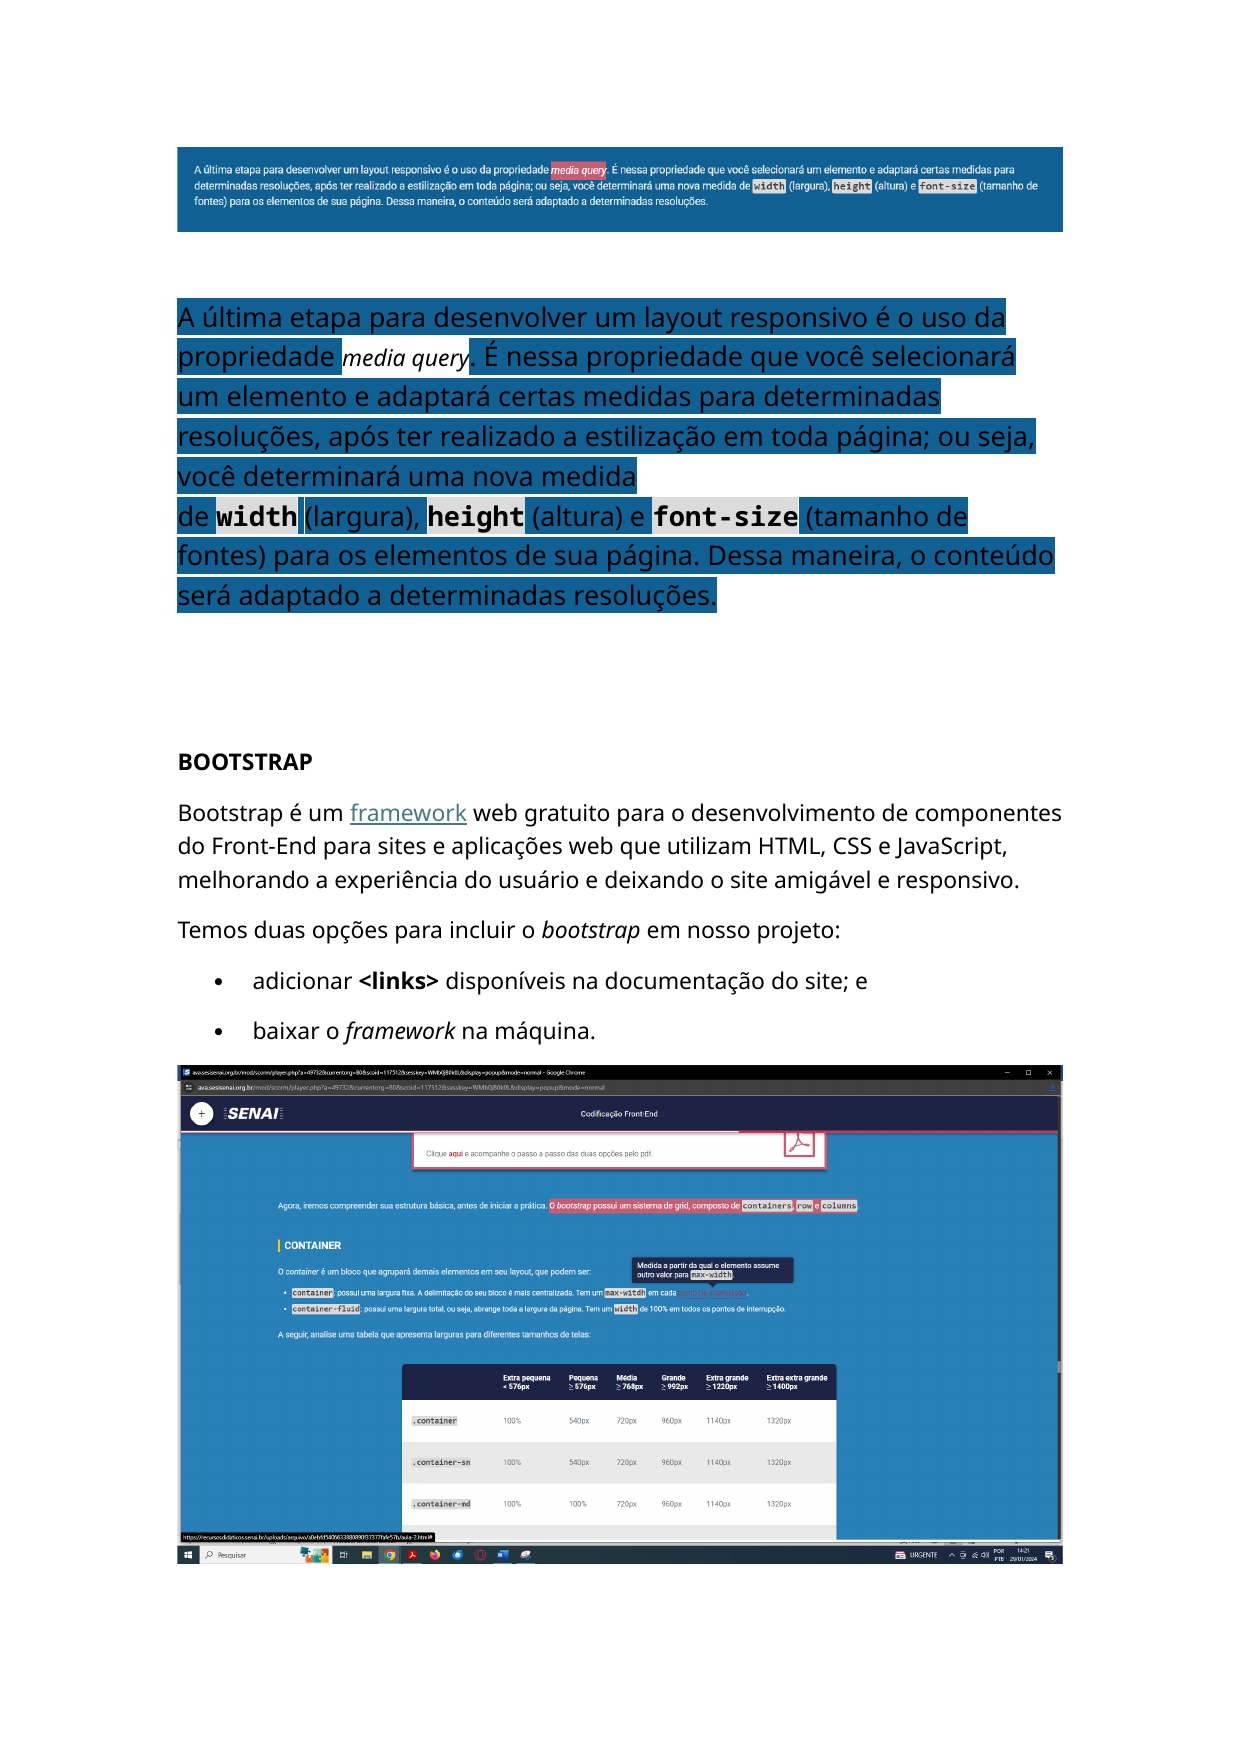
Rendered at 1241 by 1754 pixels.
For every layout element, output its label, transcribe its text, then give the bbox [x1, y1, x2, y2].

text Bootstrap é um framework web gratuito para o desenvolvimento de componentes do Front-End para sites e aplicações web que utilizam HTML, CSS e JavaScript, melhorando a experiência do usuário e deixando o site amigável e responsivo. [177, 796, 1063, 895]
text BOOTSTRAP [177, 746, 1063, 777]
list baixar o framework na máquina. [215, 1015, 1063, 1046]
text A última etapa para desenvolver um layout responsivo é o uso da propriedade media query. É nessa propriedade que você selecionará um elemento e adaptará certas medidas para determinadas resoluções, após ter realizado a estilização em toda página; ou seja, você determinará uma nova medida de width (largura), height (altura) e font-size (tamanho de fontes) para os elementos de sua página. Dessa maneira, o conteúdo será adaptado a determinadas resoluções. [177, 298, 1063, 613]
picture [177, 147, 1063, 232]
list adicionar <links> disponíveis na documentação do site; e [215, 965, 1063, 996]
text Temos duas opções para incluir o bootstrap em nosso projeto: [177, 914, 1063, 946]
picture [177, 1065, 1063, 1564]
